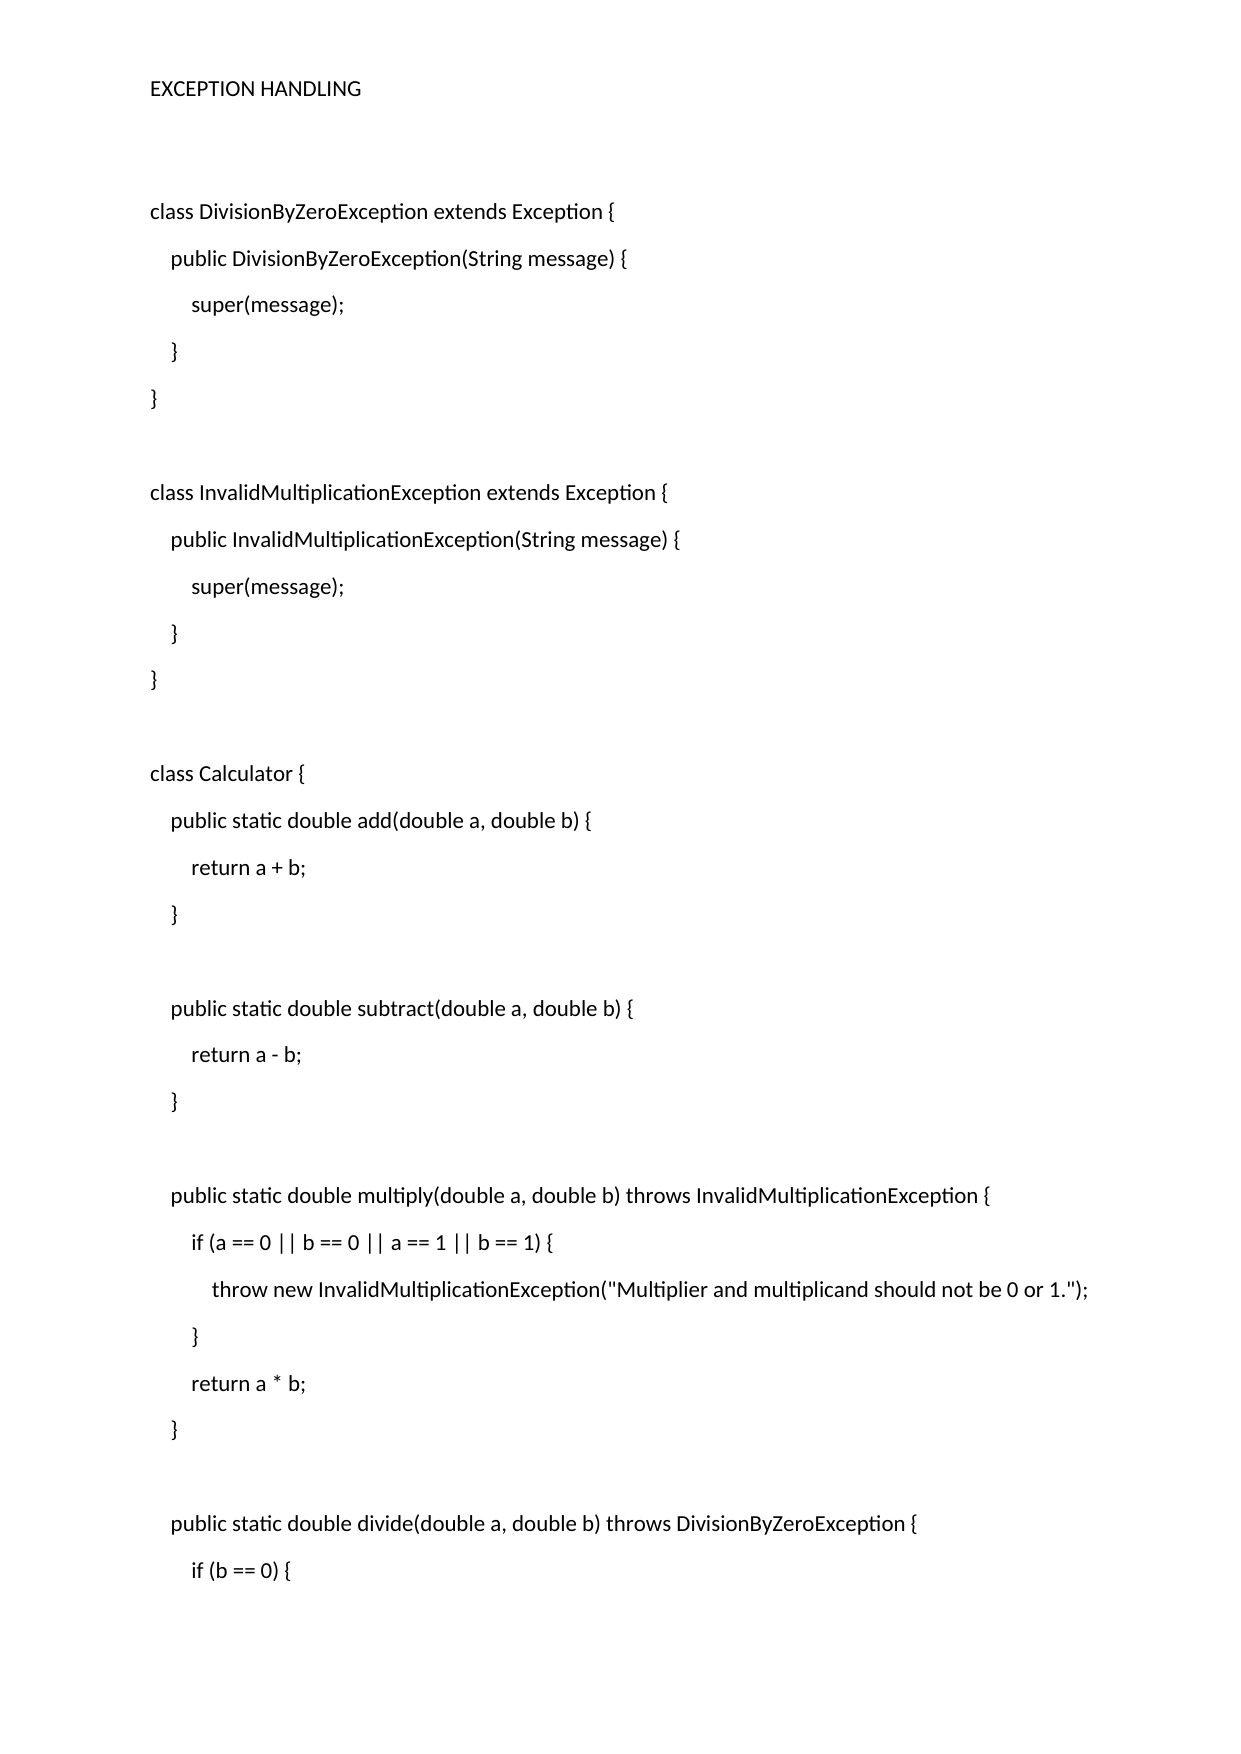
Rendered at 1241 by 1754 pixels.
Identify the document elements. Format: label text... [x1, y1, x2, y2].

text super(message); [150, 291, 1090, 319]
text } [150, 384, 1090, 412]
text public DivisionByZeroException(String message) { [150, 244, 1090, 272]
text return a - b; [150, 1041, 1090, 1069]
text return a * b; [150, 1369, 1090, 1397]
text } [150, 1322, 1090, 1350]
text public static double multiply(double a, double b) throws InvalidMultiplicationException { [150, 1181, 1090, 1209]
text } [150, 337, 1090, 366]
text throw new InvalidMultiplicationException("Multiplier and multiplicand should not be 0 or 1."); [150, 1275, 1090, 1303]
text class DivisionByZeroException extends Exception { [150, 197, 1090, 225]
text } [150, 666, 1090, 694]
text } [150, 1087, 1090, 1116]
text super(message); [150, 572, 1090, 600]
text if (a == 0 || b == 0 || a == 1 || b == 1) { [150, 1228, 1090, 1256]
text return a + b; [150, 853, 1090, 881]
text public static double add(double a, double b) { [150, 806, 1090, 834]
text public static double divide(double a, double b) throws DivisionByZeroException { [150, 1509, 1090, 1537]
text class InvalidMultiplicationException extends Exception { [150, 478, 1090, 506]
text } [150, 900, 1090, 928]
text public InvalidMultiplicationException(String message) { [150, 525, 1090, 553]
text } [150, 1416, 1090, 1444]
text public static double subtract(double a, double b) { [150, 994, 1090, 1022]
text } [150, 619, 1090, 647]
text class Calculator { [150, 759, 1090, 787]
text if (b == 0) { [150, 1556, 1090, 1584]
